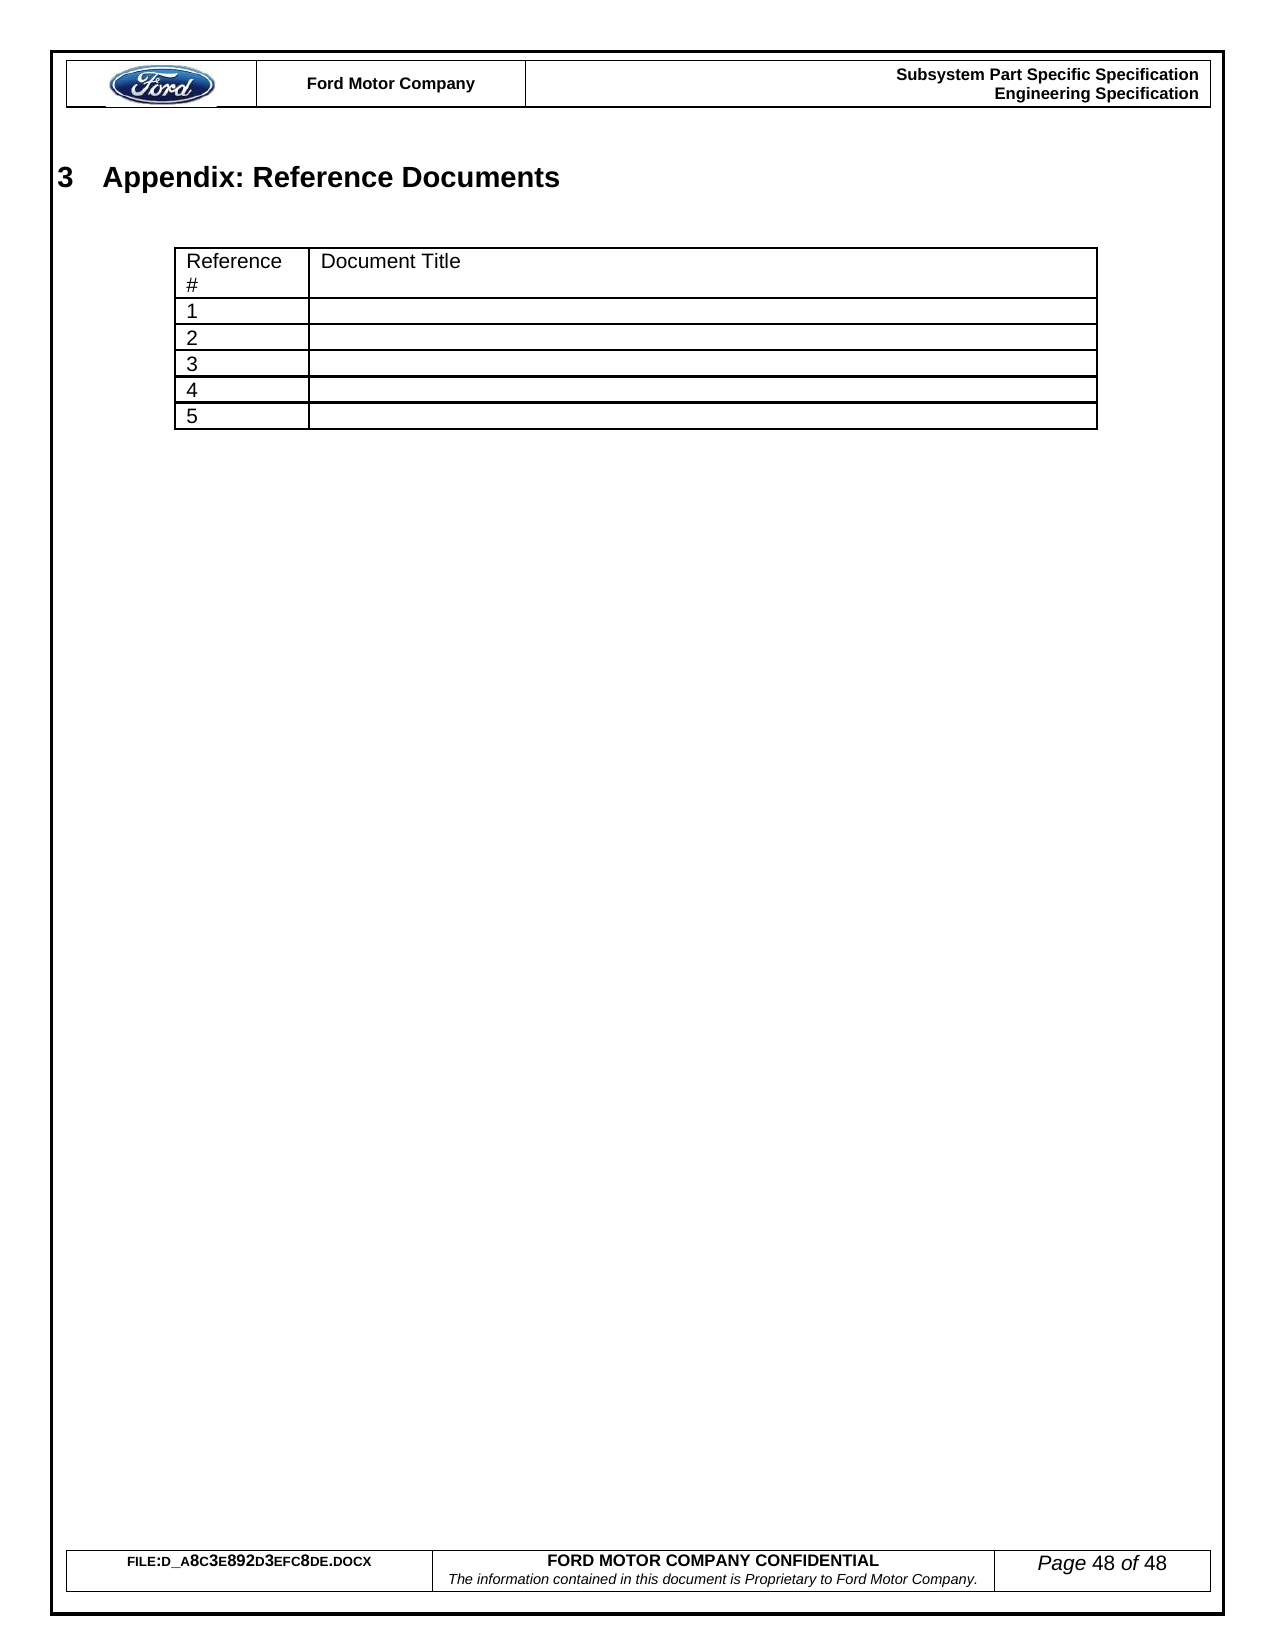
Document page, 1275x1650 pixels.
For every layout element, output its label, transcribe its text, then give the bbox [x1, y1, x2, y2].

table_cell 4 [176, 378, 308, 401]
table_cell 3 [176, 351, 308, 375]
table_cell [310, 404, 1096, 427]
table_cell 5 [176, 404, 308, 427]
table_cell [310, 299, 1096, 323]
table_cell 2 [176, 325, 308, 349]
table_cell [310, 325, 1096, 349]
table_header Reference # [176, 249, 308, 297]
table_cell [310, 378, 1096, 401]
table_cell 1 [176, 299, 308, 323]
table_cell [310, 351, 1096, 375]
picture [105, 61, 217, 107]
table_header Document Title [310, 249, 1096, 297]
subtitle Appendix: Reference Documents [57, 161, 1215, 194]
